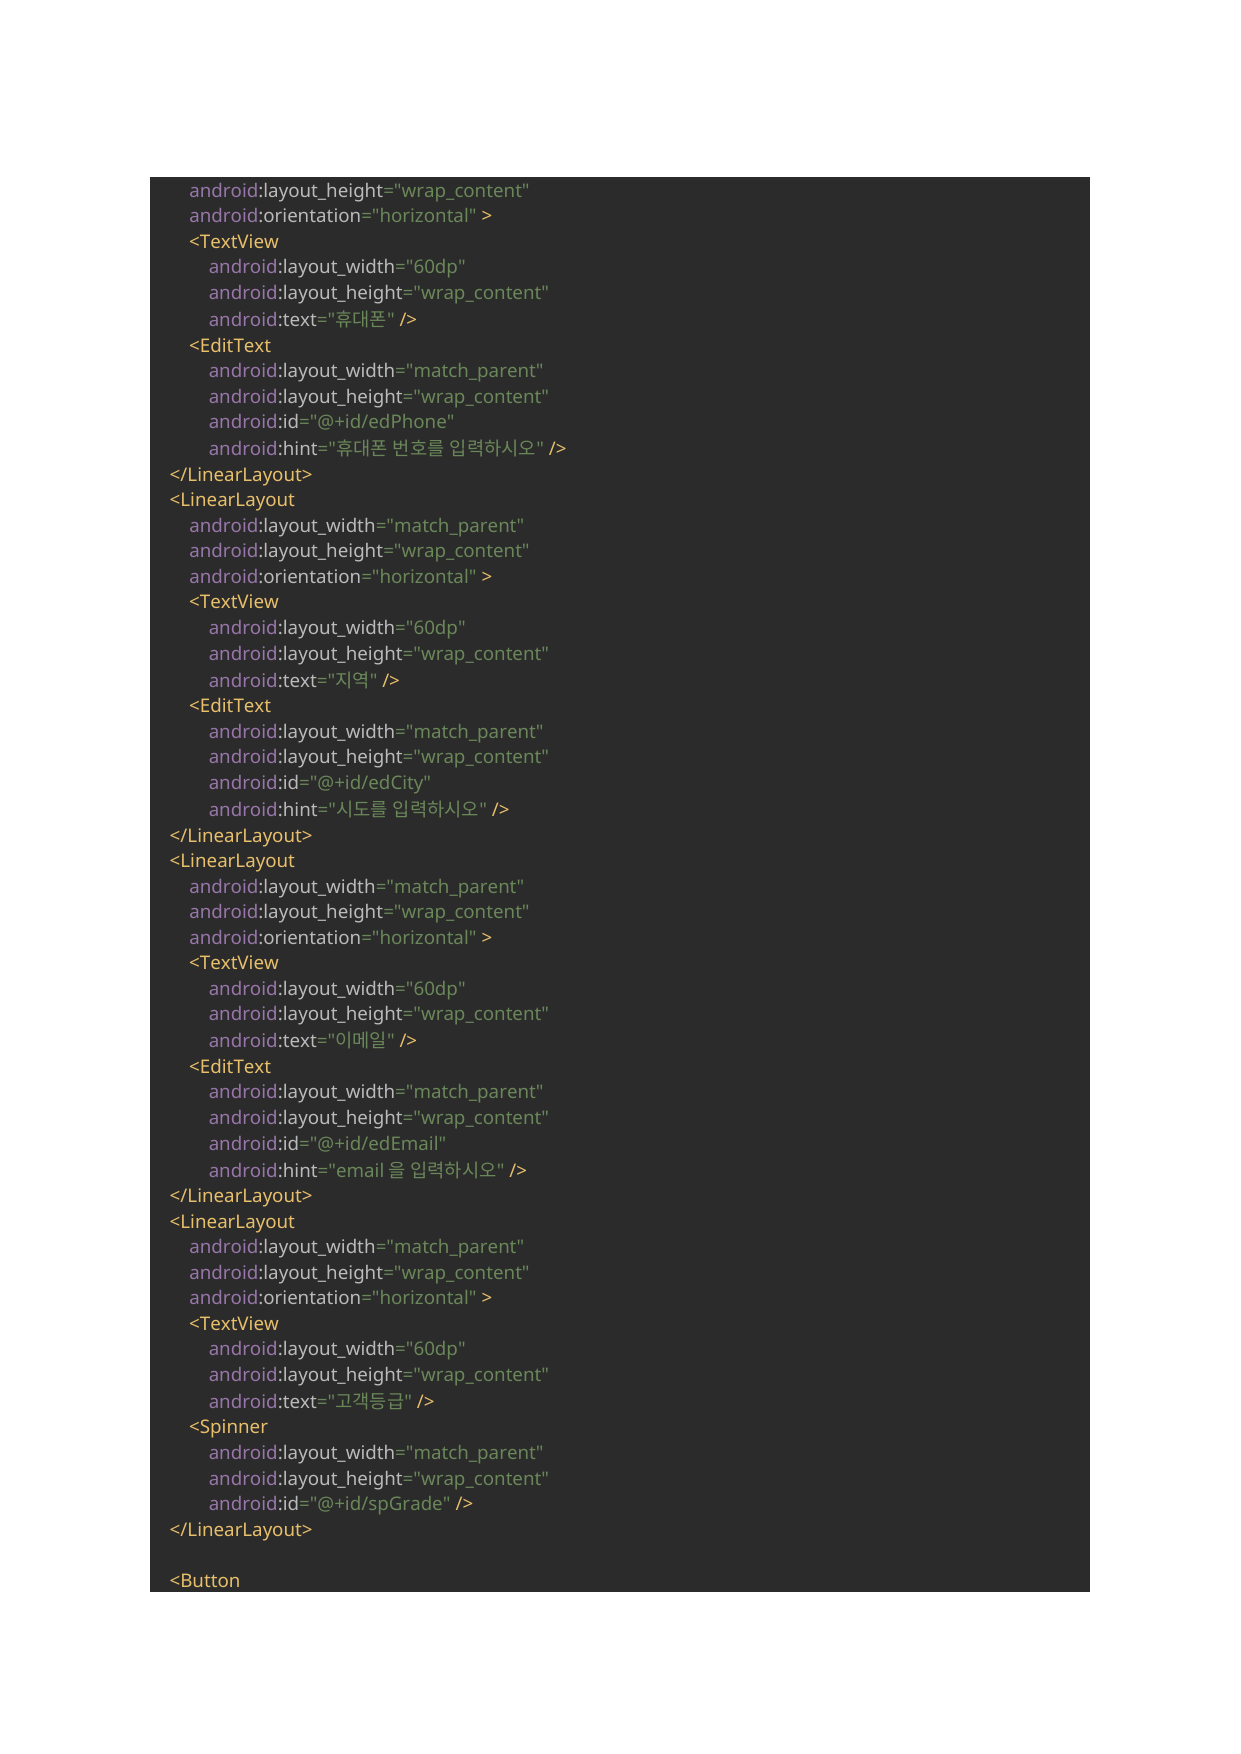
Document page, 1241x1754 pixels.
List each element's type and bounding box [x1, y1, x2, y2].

text [150, 177, 1090, 1592]
